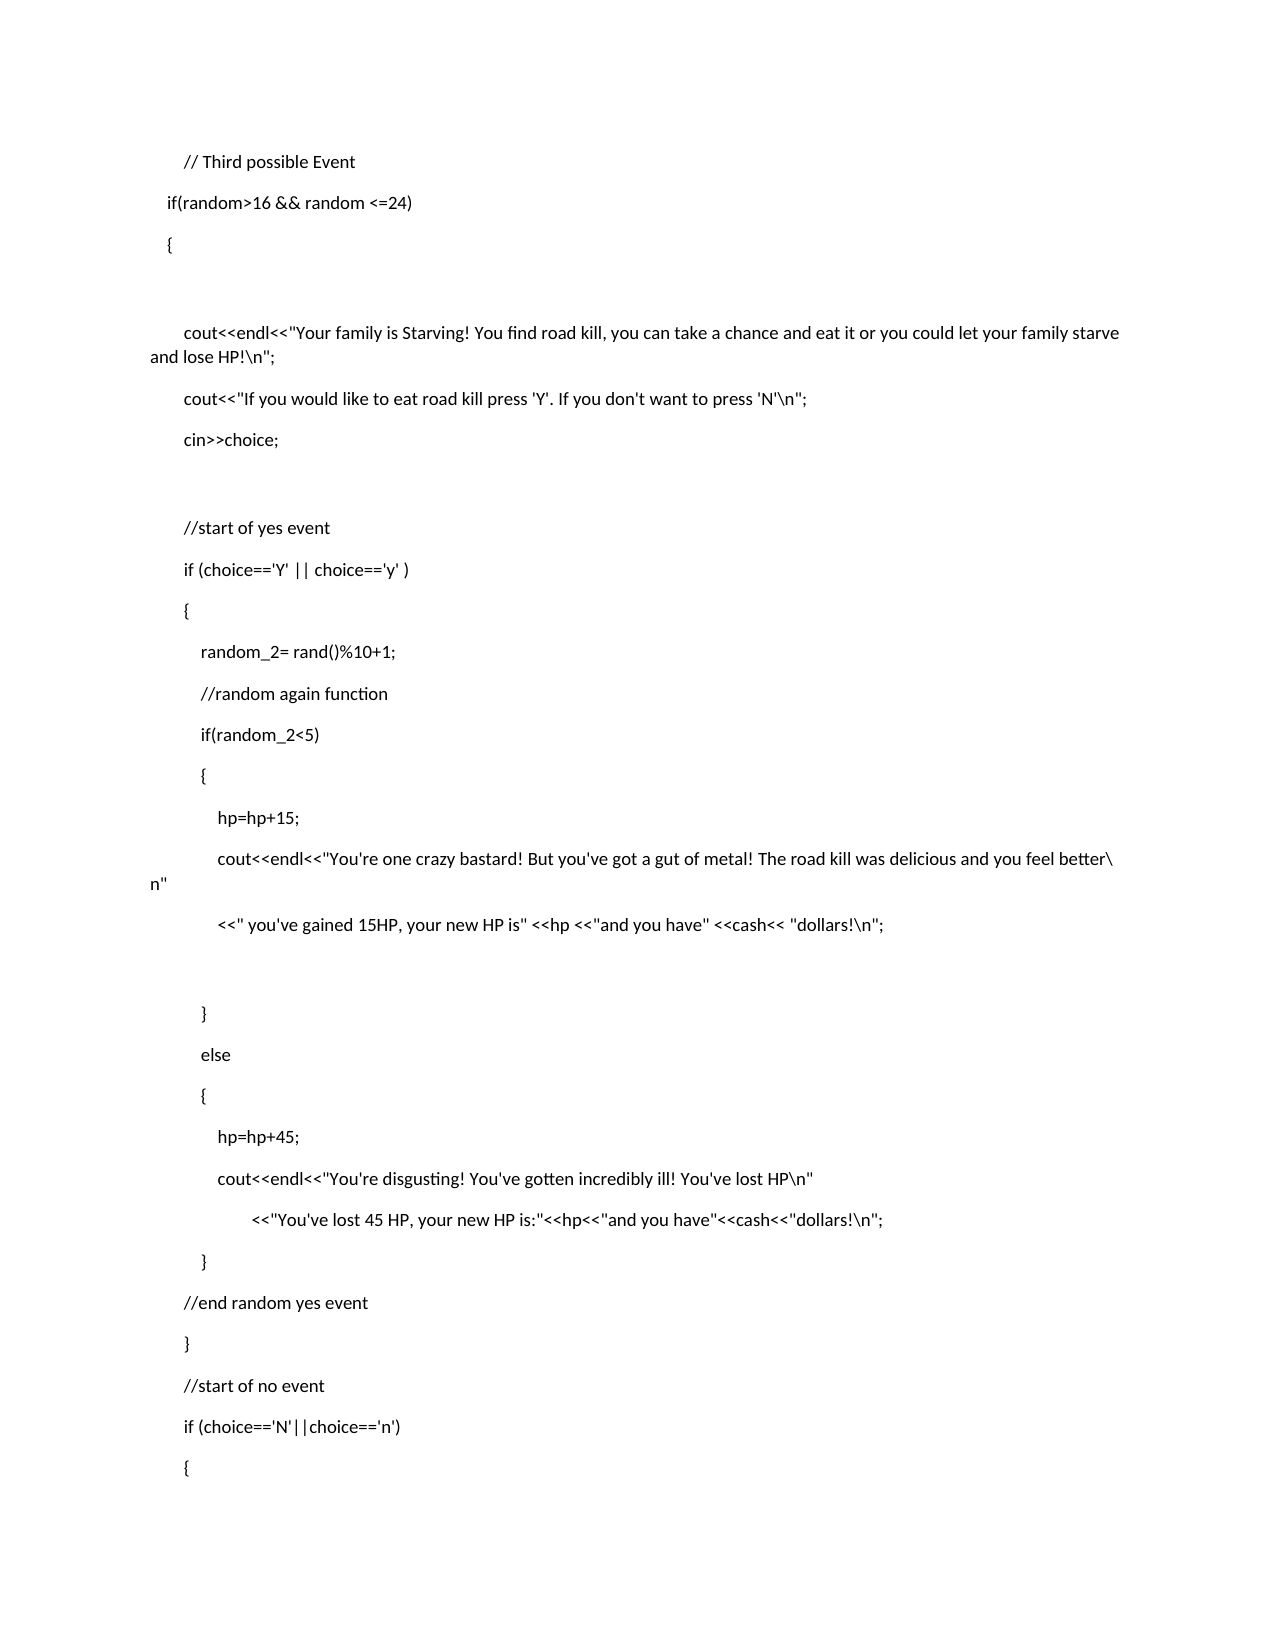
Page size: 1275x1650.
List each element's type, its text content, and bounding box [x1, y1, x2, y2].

text // Third possible Event [150, 150, 1125, 173]
text <<" you've gained 15HP, your new HP is" <<hp <<"and you have" <<cash<< "dollars!\n"; [150, 913, 1125, 936]
text { [150, 233, 1125, 256]
text } [150, 1250, 1125, 1273]
text hp=hp+45; [150, 1126, 1125, 1149]
text { [150, 599, 1125, 622]
text cout<<"If you would like to eat road kill press 'Y'. If you don't want to press 'N'\n"; [150, 387, 1125, 410]
text //random again function [150, 682, 1125, 705]
text //start of no event [150, 1374, 1125, 1397]
text //end random yes event [150, 1291, 1125, 1314]
text cin>>choice; [150, 428, 1125, 451]
text //start of yes event [150, 517, 1125, 539]
text <<"You've lost 45 HP, your new HP is:"<<hp<<"and you have"<<cash<<"dollars!\n"; [150, 1208, 1125, 1231]
text cout<<endl<<"You're one crazy bastard! But you've got a gut of metal! The road kill was delicious and you feel better\n" [150, 847, 1125, 895]
text if(random>16 && random <=24) [150, 191, 1125, 214]
text cout<<endl<<"You're disgusting! You've gotten incredibly ill! You've lost HP\n" [150, 1167, 1125, 1190]
text if(random_2<5) [150, 723, 1125, 746]
text hp=hp+15; [150, 806, 1125, 829]
text { [150, 765, 1125, 788]
text { [150, 1084, 1125, 1107]
text if (choice=='Y' || choice=='y' ) [150, 558, 1125, 581]
text random_2= rand()%10+1; [150, 641, 1125, 663]
text { [150, 1457, 1125, 1479]
text cout<<endl<<"Your family is Starving! You find road kill, you can take a chance and eat it or you could let your family starve and lose HP!\n"; [150, 321, 1125, 368]
text else [150, 1043, 1125, 1066]
text } [150, 1332, 1125, 1355]
text if (choice=='N'||choice=='n') [150, 1415, 1125, 1438]
text } [150, 1002, 1125, 1024]
